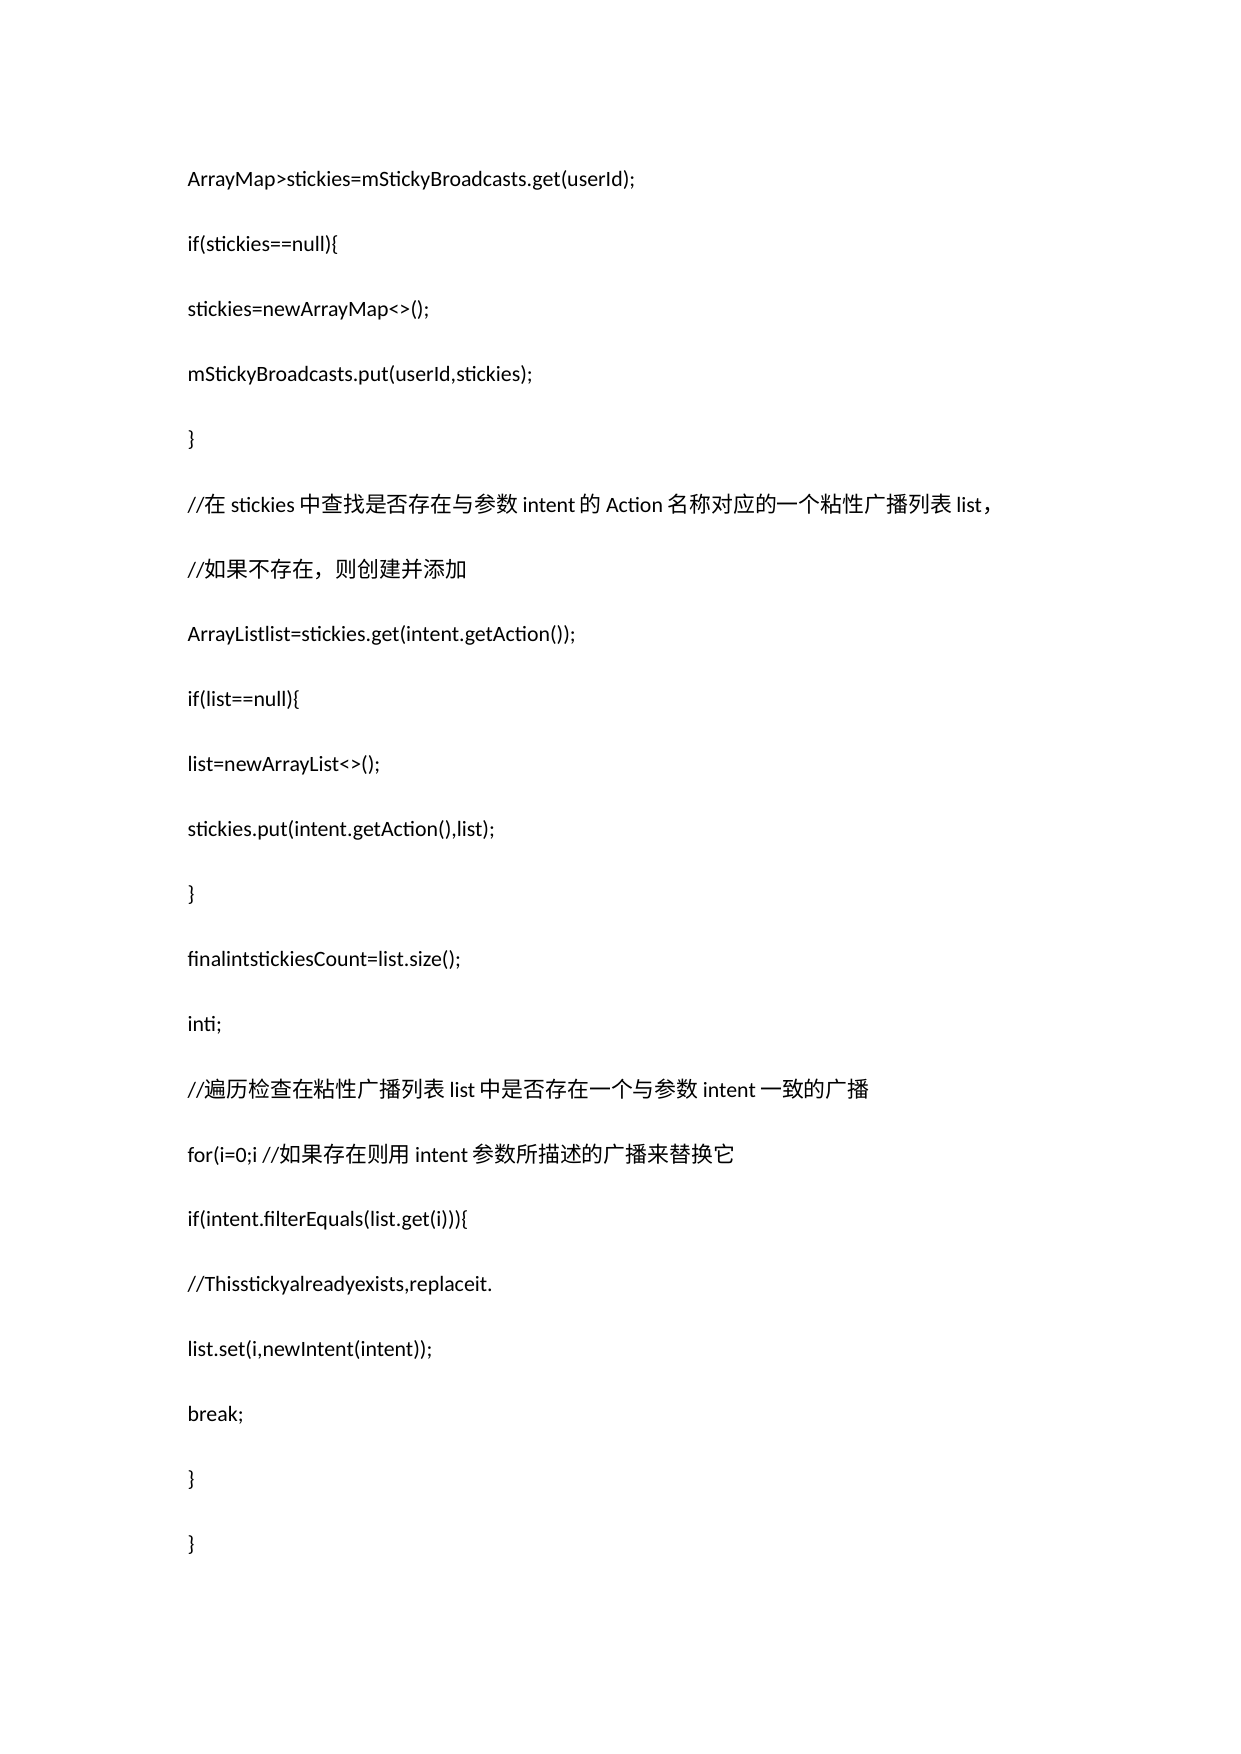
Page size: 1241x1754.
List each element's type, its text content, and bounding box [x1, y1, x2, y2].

text for(i=0;i //如果存在则用intent参数所描述的广播来替换它 [187, 1137, 1053, 1169]
text if(list==null){ [187, 682, 1053, 714]
text } [187, 422, 1053, 454]
text } [187, 877, 1053, 909]
text ArrayMap>stickies=mStickyBroadcasts.get(userId); [187, 162, 1053, 194]
text //如果不存在，则创建并添加 [187, 552, 1053, 584]
text list=newArrayList<>(); [187, 747, 1053, 779]
text ArrayListlist=stickies.get(intent.getAction()); [187, 617, 1053, 649]
text } [187, 1527, 1053, 1559]
text //在stickies中查找是否存在与参数intent的Action名称对应的一个粘性广播列表list， [187, 487, 1053, 519]
text list.set(i,newIntent(intent)); [187, 1332, 1053, 1364]
text inti; [187, 1007, 1053, 1039]
text stickies.put(intent.getAction(),list); [187, 812, 1053, 844]
text //Thisstickyalreadyexists,replaceit. [187, 1267, 1053, 1299]
text if(stickies==null){ [187, 227, 1053, 259]
text if(intent.filterEquals(list.get(i))){ [187, 1202, 1053, 1234]
text break; [187, 1397, 1053, 1429]
text //遍历检查在粘性广播列表list中是否存在一个与参数intent一致的广播 [187, 1072, 1053, 1104]
text stickies=newArrayMap<>(); [187, 292, 1053, 324]
text mStickyBroadcasts.put(userId,stickies); [187, 357, 1053, 389]
text finalintstickiesCount=list.size(); [187, 942, 1053, 974]
text } [187, 1462, 1053, 1494]
